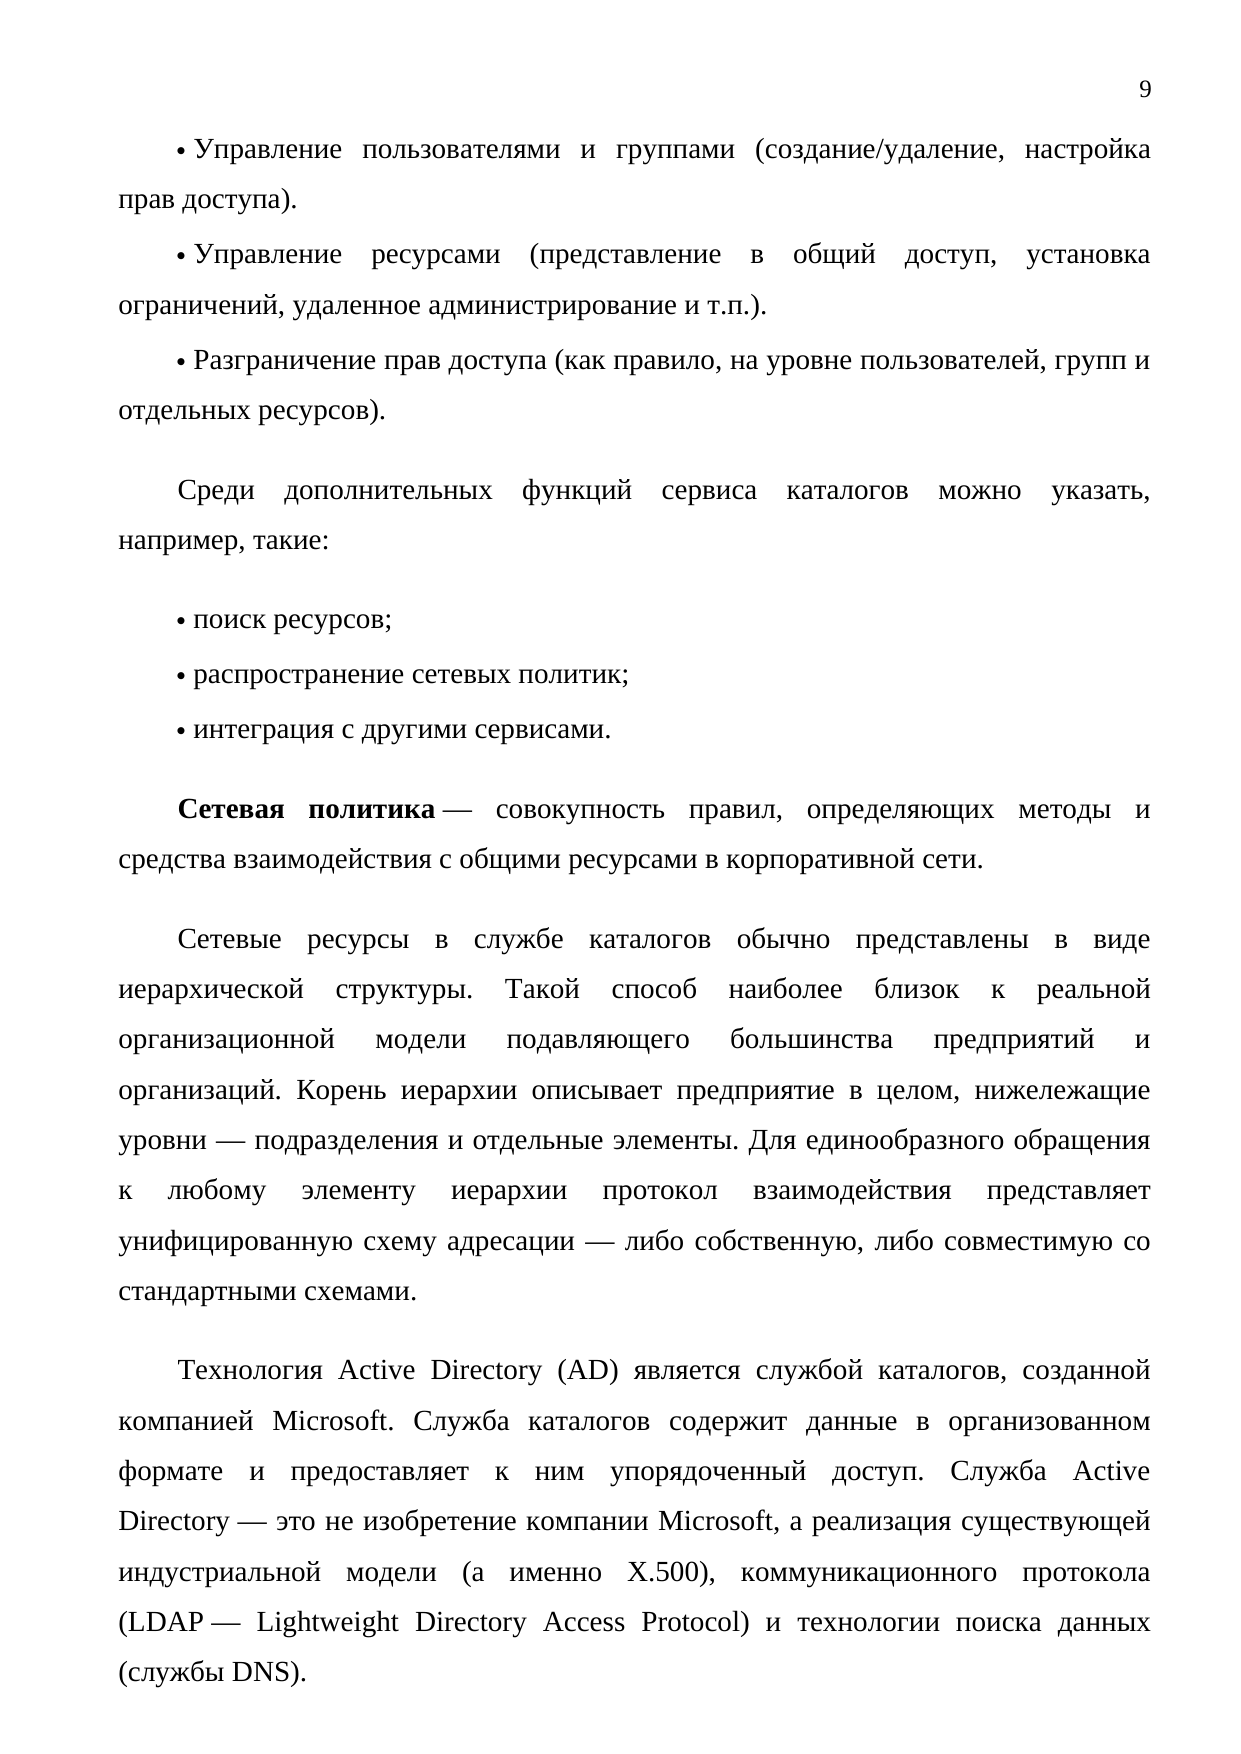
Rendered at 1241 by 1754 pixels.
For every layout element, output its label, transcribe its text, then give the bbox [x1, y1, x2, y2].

list Разграничение прав доступа (как правило, на уровне пользователей, групп и отдельных ресурсов). [118, 342, 1152, 426]
text Среди дополнительных функций сервиса каталогов можно указать, например, такие: [118, 472, 1152, 556]
text Сетевые ресурсы в службе каталогов обычно представлены в виде иерархической структуры. Такой способ наиболее близок к реальной организационной модели подавляющего большинства предприятий и организаций. Корень иерархии описывает предприятие в целом, нижележащие уровни — подразделения и отдельные элементы. Для единообразного обращения к любому элементу иерархии протокол взаимодействия представляет унифицированную схему адресации — либо собственную, либо совместимую со стандартными схемами. [118, 921, 1152, 1307]
list поиск ресурсов; [118, 602, 1152, 635]
list распространение сетевых политик; [118, 657, 1152, 690]
list Управление ресурсами (представление в общий доступ, установка ограничений, удаленное администрирование и т.п.). [118, 237, 1152, 321]
list интеграция с другими сервисами. [118, 712, 1152, 745]
list Управление пользователями и группами (создание/удаление, настройка прав доступа). [118, 131, 1152, 215]
text Технология Active Directory (AD) является службой каталогов, созданной компанией Microsoft. Служба каталогов содержит данные в организованном формате и предоставляет к ним упорядоченный доступ. Служба Active Directory — это не изобретение компании Microsoft, а реализация существующей индустриальной модели (а именно X.500), коммуникационного протокола (LDAP — Lightweight Directory Access Protocol) и технологии поиска данных (службы DNS). [118, 1352, 1152, 1688]
text Сетевая политика — совокупность правил, определяющих методы и средства взаимодействия с общими ресурсами в корпоративной сети. [118, 791, 1152, 875]
